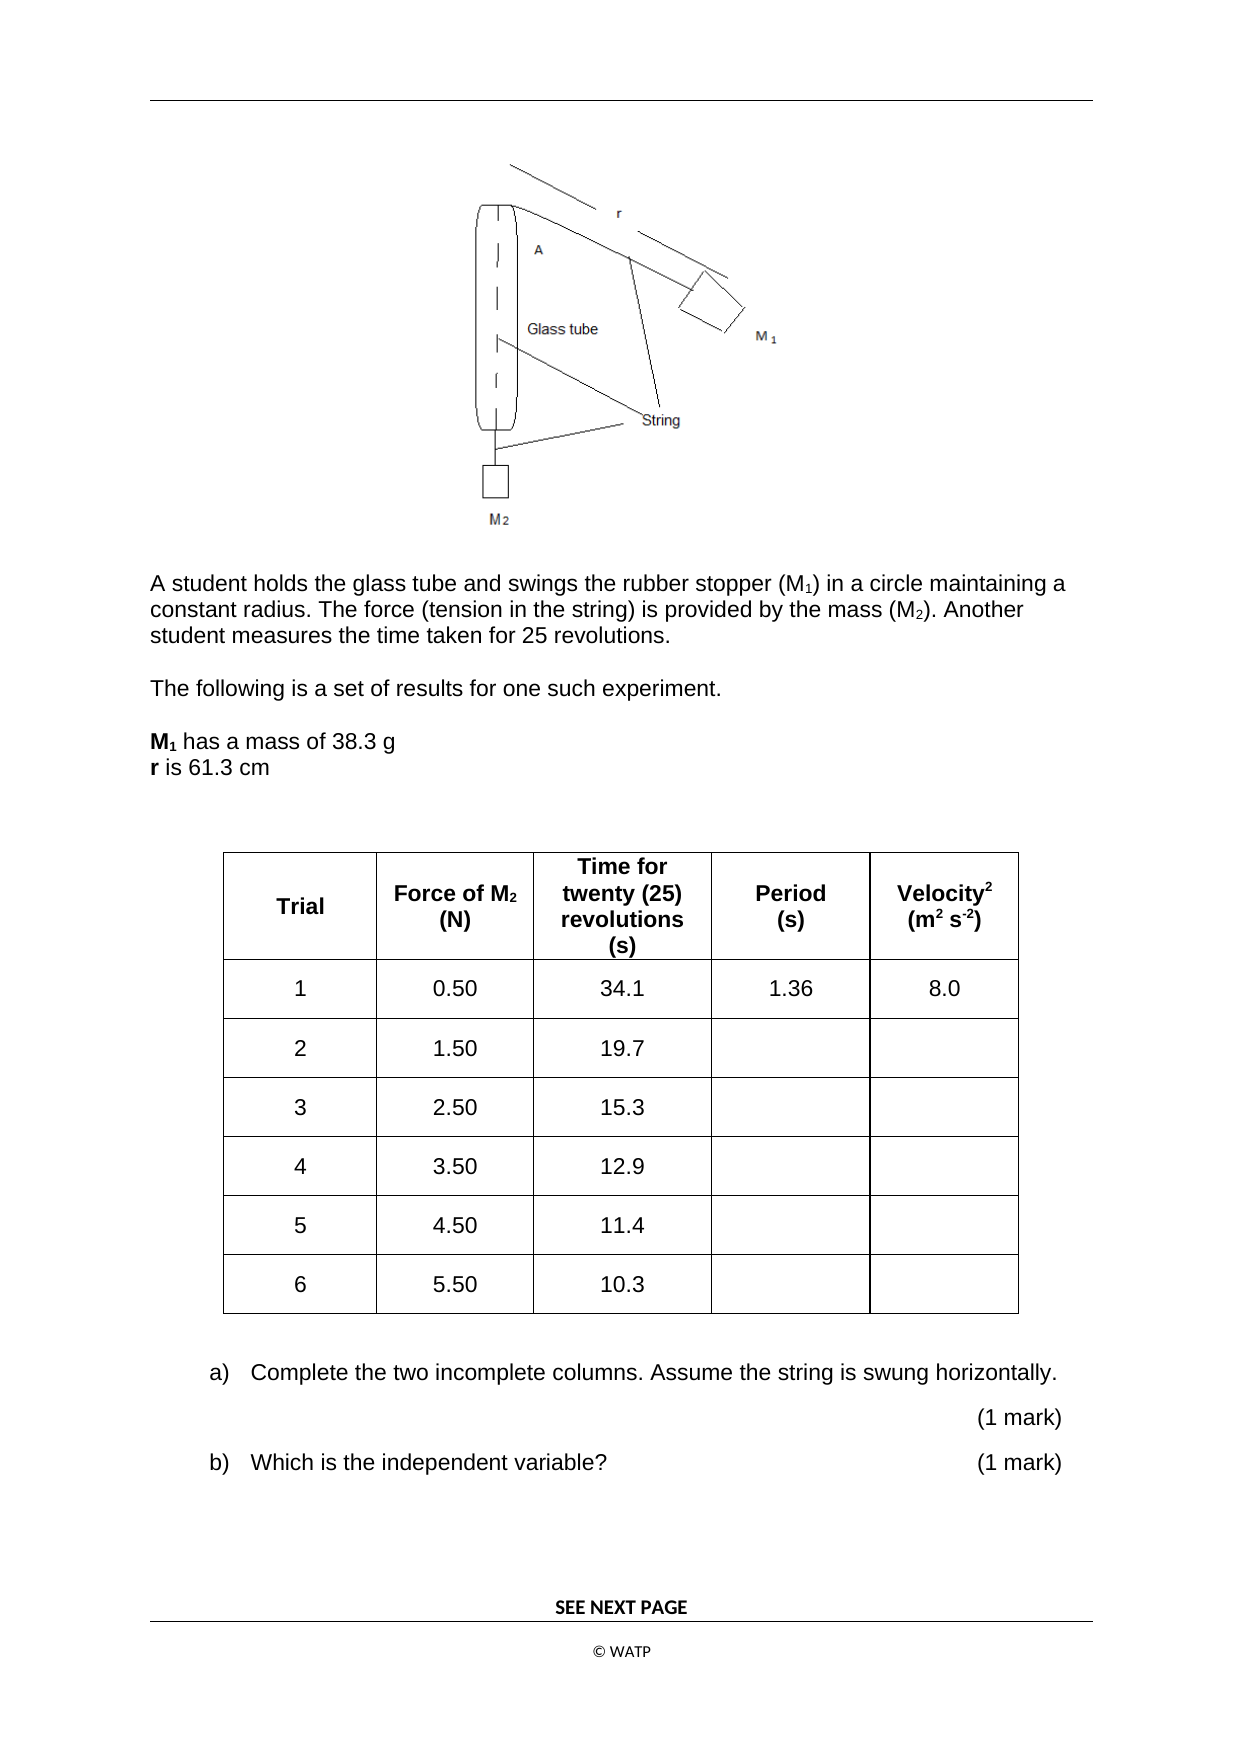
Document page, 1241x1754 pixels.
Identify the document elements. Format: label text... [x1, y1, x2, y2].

table_cell 19.7 [534, 1019, 711, 1077]
table_header Velocity2 (m2 s-2) [871, 853, 1018, 958]
text M1 has a mass of 38.3 g [150, 728, 1093, 754]
table_header Time for twenty (25) revolutions (s) [534, 853, 711, 958]
table_cell 1.36 [712, 960, 869, 1018]
text A student holds the glass tube and swings the rubber stopper (M1) in a circle maintaining a constant radius. The force (tension in the string) is provided by the mass (M2). Another student measures the time taken for 25 revolutions. [150, 570, 1093, 649]
text (1 mark) [187, 1404, 1093, 1431]
table_cell 11.4 [534, 1196, 711, 1254]
table_header Force of M2 (N) [377, 853, 533, 958]
table_cell [712, 1078, 869, 1136]
list Complete the two incomplete columns. Assume the string is swung horizontally. [209, 1359, 1093, 1385]
table_cell 1.50 [377, 1019, 533, 1077]
table_cell 2 [224, 1019, 376, 1077]
table_cell [871, 1255, 1018, 1313]
table_header Trial [224, 853, 376, 958]
list Which is the independent variable? (1 mark) [209, 1449, 1093, 1476]
text r is 61.3 cm [150, 754, 1093, 781]
table_cell [712, 1019, 869, 1077]
table_cell [871, 1196, 1018, 1254]
table_cell 5 [224, 1196, 376, 1254]
table_cell 3.50 [377, 1137, 533, 1195]
table_cell [712, 1255, 869, 1313]
text The following is a set of results for one such experiment. [150, 675, 1093, 702]
table_cell 12.9 [534, 1137, 711, 1195]
table_cell 5.50 [377, 1255, 533, 1313]
table_cell 1 [224, 960, 376, 1018]
table_cell 3 [224, 1078, 376, 1136]
table_cell 10.3 [534, 1255, 711, 1313]
picture [451, 150, 792, 551]
table_cell 0.50 [377, 960, 533, 1018]
table_cell [871, 1137, 1018, 1195]
table_cell [712, 1137, 869, 1195]
table_header Period (s) [712, 853, 869, 958]
table_cell 15.3 [534, 1078, 711, 1136]
table_cell 6 [224, 1255, 376, 1313]
table_cell [871, 1019, 1018, 1077]
table_cell 8.0 [871, 960, 1018, 1018]
table_cell 4.50 [377, 1196, 533, 1254]
table_cell 4 [224, 1137, 376, 1195]
table_cell 2.50 [377, 1078, 533, 1136]
table_cell 34.1 [534, 960, 711, 1018]
table_cell [871, 1078, 1018, 1136]
table_cell [712, 1196, 869, 1254]
